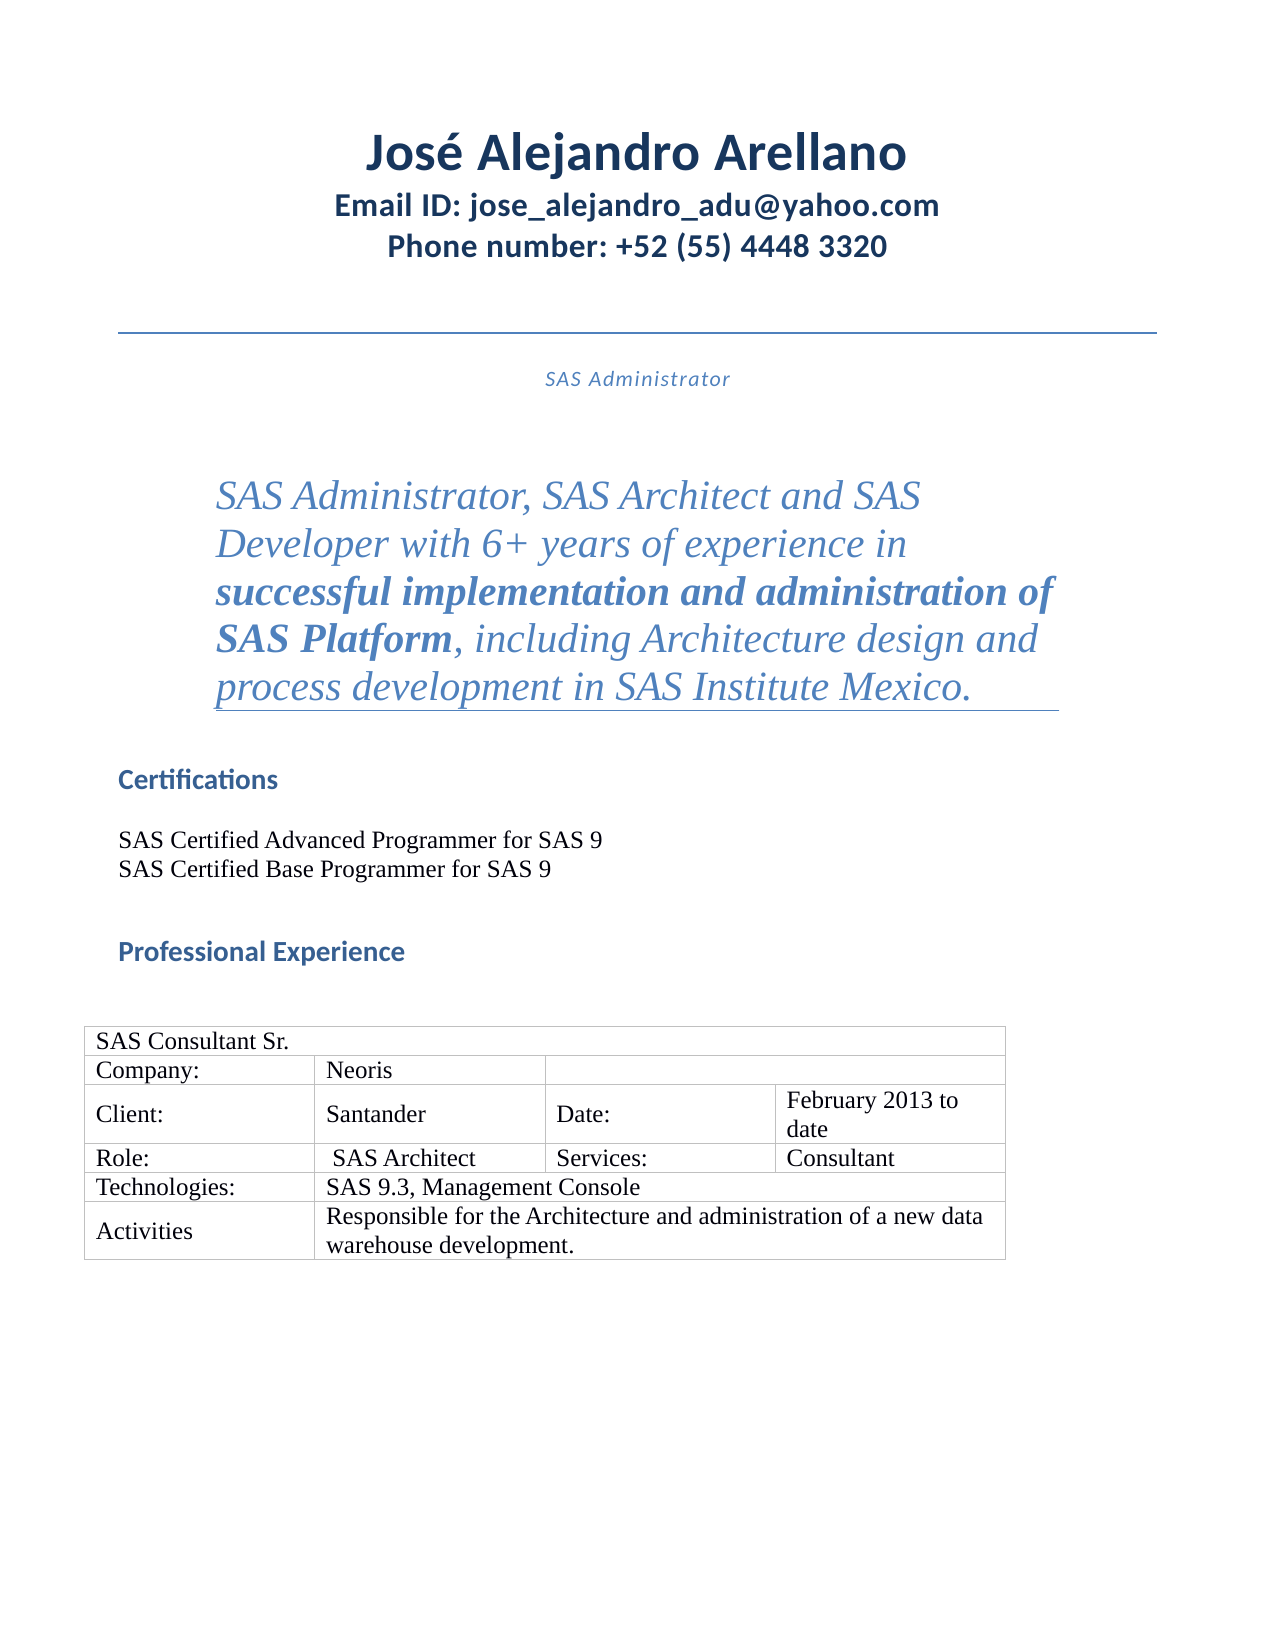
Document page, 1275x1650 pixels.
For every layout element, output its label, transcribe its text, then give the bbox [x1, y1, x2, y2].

text SAS Certified Base Programmer for SAS 9 [118, 854, 1157, 883]
table_cell [546, 1056, 1005, 1084]
table_cell Neoris [315, 1056, 545, 1084]
subtitle Certifications [118, 761, 1157, 796]
table_cell Client: [85, 1085, 314, 1142]
table_cell Responsible for the Architecture and administration of a new data warehouse development. [315, 1202, 1005, 1259]
subtitle Professional Experience [118, 933, 1157, 968]
table_cell Services: [546, 1144, 775, 1172]
table_cell Company: [85, 1056, 314, 1084]
table_cell February 2013 to date [776, 1085, 1005, 1142]
table_cell Consultant [776, 1144, 1005, 1172]
subtitle SAS Administrator [118, 365, 1157, 392]
table_header SAS Consultant Sr. [85, 1027, 1005, 1055]
title Phone number: +52 (55) 4448 3320 [118, 225, 1157, 266]
table_cell SAS 9.3, Management Console [315, 1173, 1005, 1201]
table_cell SAS Architect [315, 1144, 545, 1172]
table_cell Santander [315, 1085, 545, 1142]
text SAS Certified Advanced Programmer for SAS 9 [118, 825, 1157, 854]
table_cell Role: [85, 1144, 314, 1172]
table_cell Activities [85, 1202, 314, 1259]
table_cell Technologies: [85, 1173, 314, 1201]
title José Alejandro Arellano [118, 118, 1157, 184]
table_cell Date: [546, 1085, 775, 1142]
title Email ID: jose_alejandro_adu@yahoo.com [118, 184, 1157, 225]
text SAS Administrator, SAS Architect and SAS Developer with 6+ years of experience in successful implementation and administration of SAS Platform, including Architecture design and process development in SAS Institute Mexico. [216, 470, 1059, 710]
